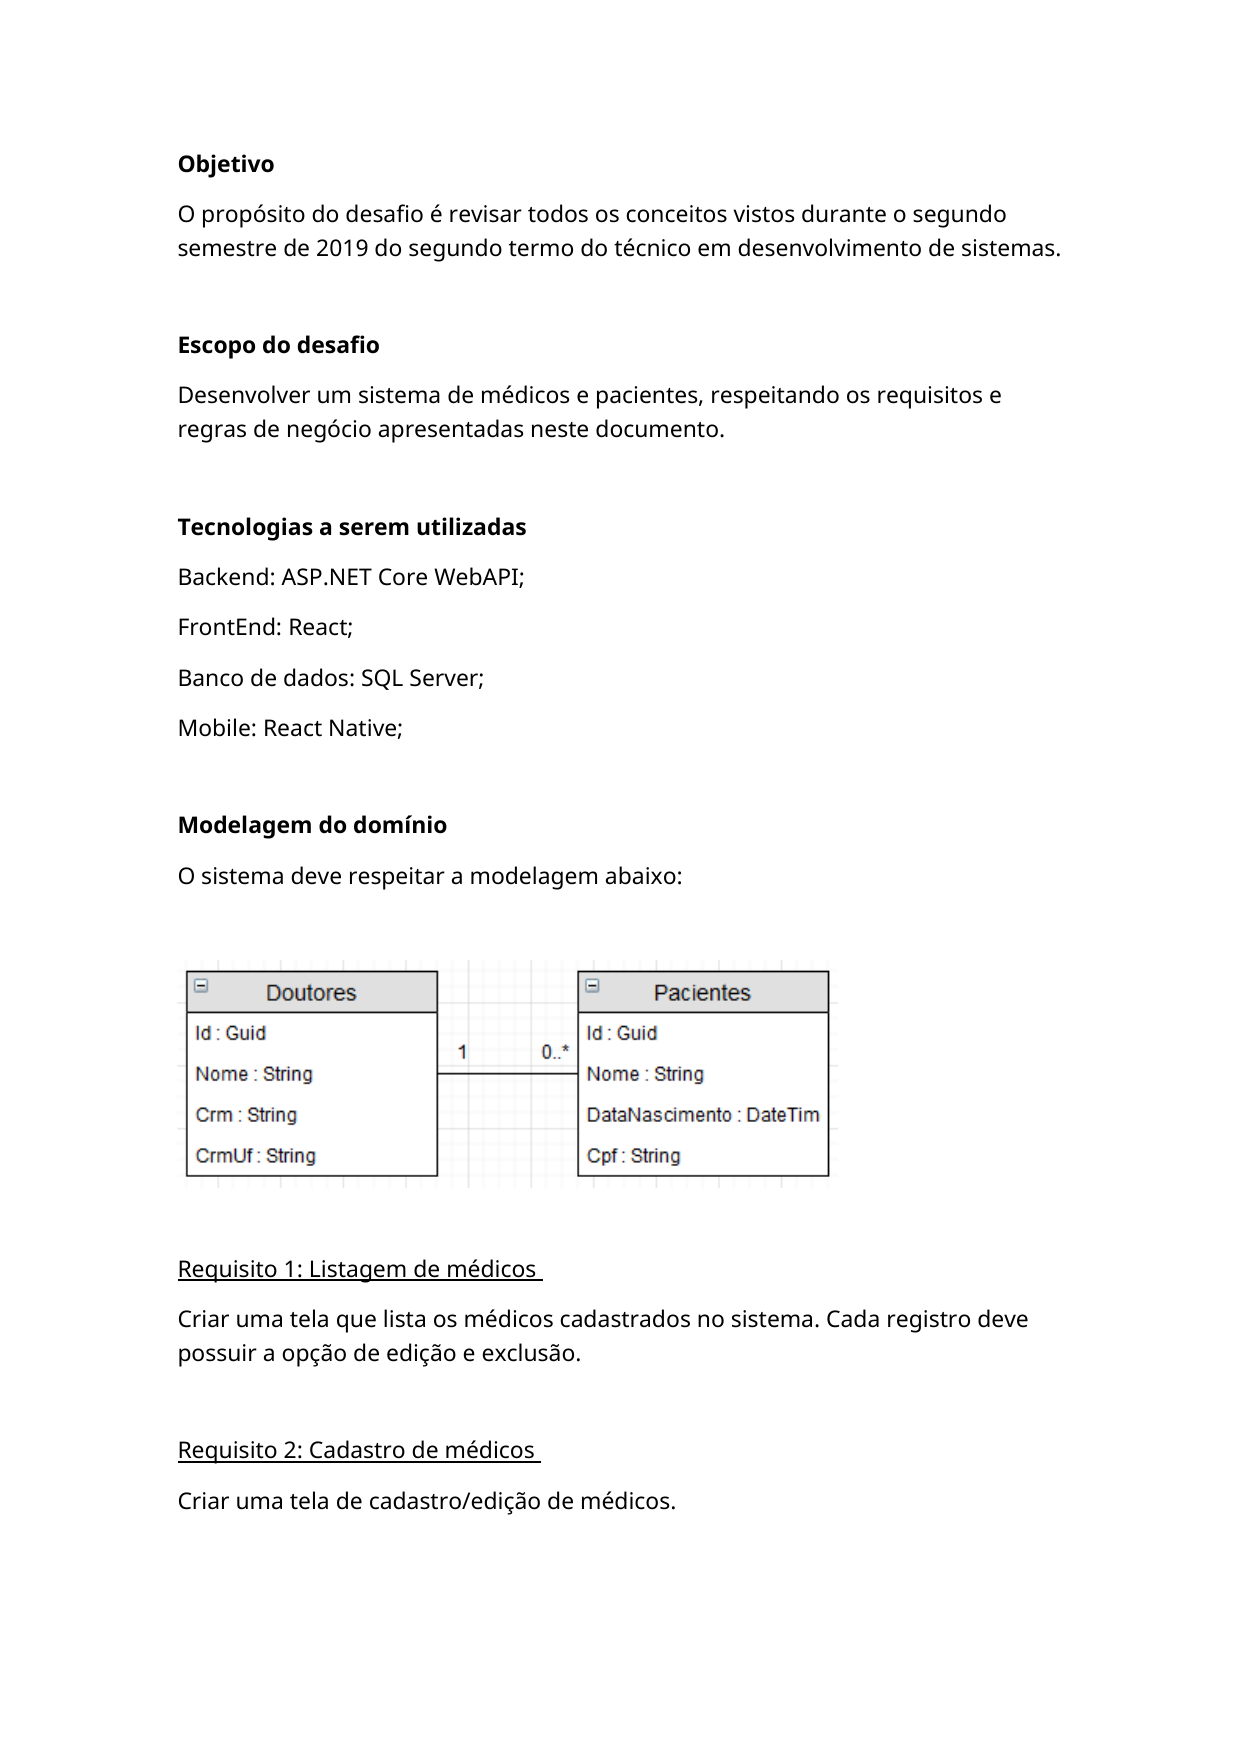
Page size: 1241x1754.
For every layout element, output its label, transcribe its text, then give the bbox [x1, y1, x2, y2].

text Modelagem do domínio [177, 809, 1063, 841]
text Escopo do desafio [177, 329, 1063, 360]
text Backend: ASP.NET Core WebAPI; [177, 561, 1063, 592]
text Criar uma tela que lista os médicos cadastrados no sistema. Cada registro deve possuir a opção de edição e exclusão. [177, 1303, 1063, 1368]
text FrontEnd: React; [177, 611, 1063, 643]
text Tecnologias a serem utilizadas [177, 511, 1063, 542]
text Requisito 1: Listagem de médicos [177, 1253, 1063, 1284]
text Requisito 2: Cadastro de médicos [177, 1434, 1063, 1466]
text Desenvolver um sistema de médicos e pacientes, respeitando os requisitos e regras de negócio apresentadas neste documento. [177, 379, 1063, 444]
text O propósito do desafio é revisar todos os conceitos vistos durante o segundo semestre de 2019 do segundo termo do técnico em desenvolvimento de sistemas. [177, 198, 1063, 263]
text Mobile: React Native; [177, 712, 1063, 743]
picture [177, 960, 839, 1188]
text Criar uma tela de cadastro/edição de médicos. [177, 1485, 1063, 1516]
text Objetivo [177, 148, 1063, 179]
text Banco de dados: SQL Server; [177, 662, 1063, 693]
text O sistema deve respeitar a modelagem abaixo: [177, 860, 1063, 891]
